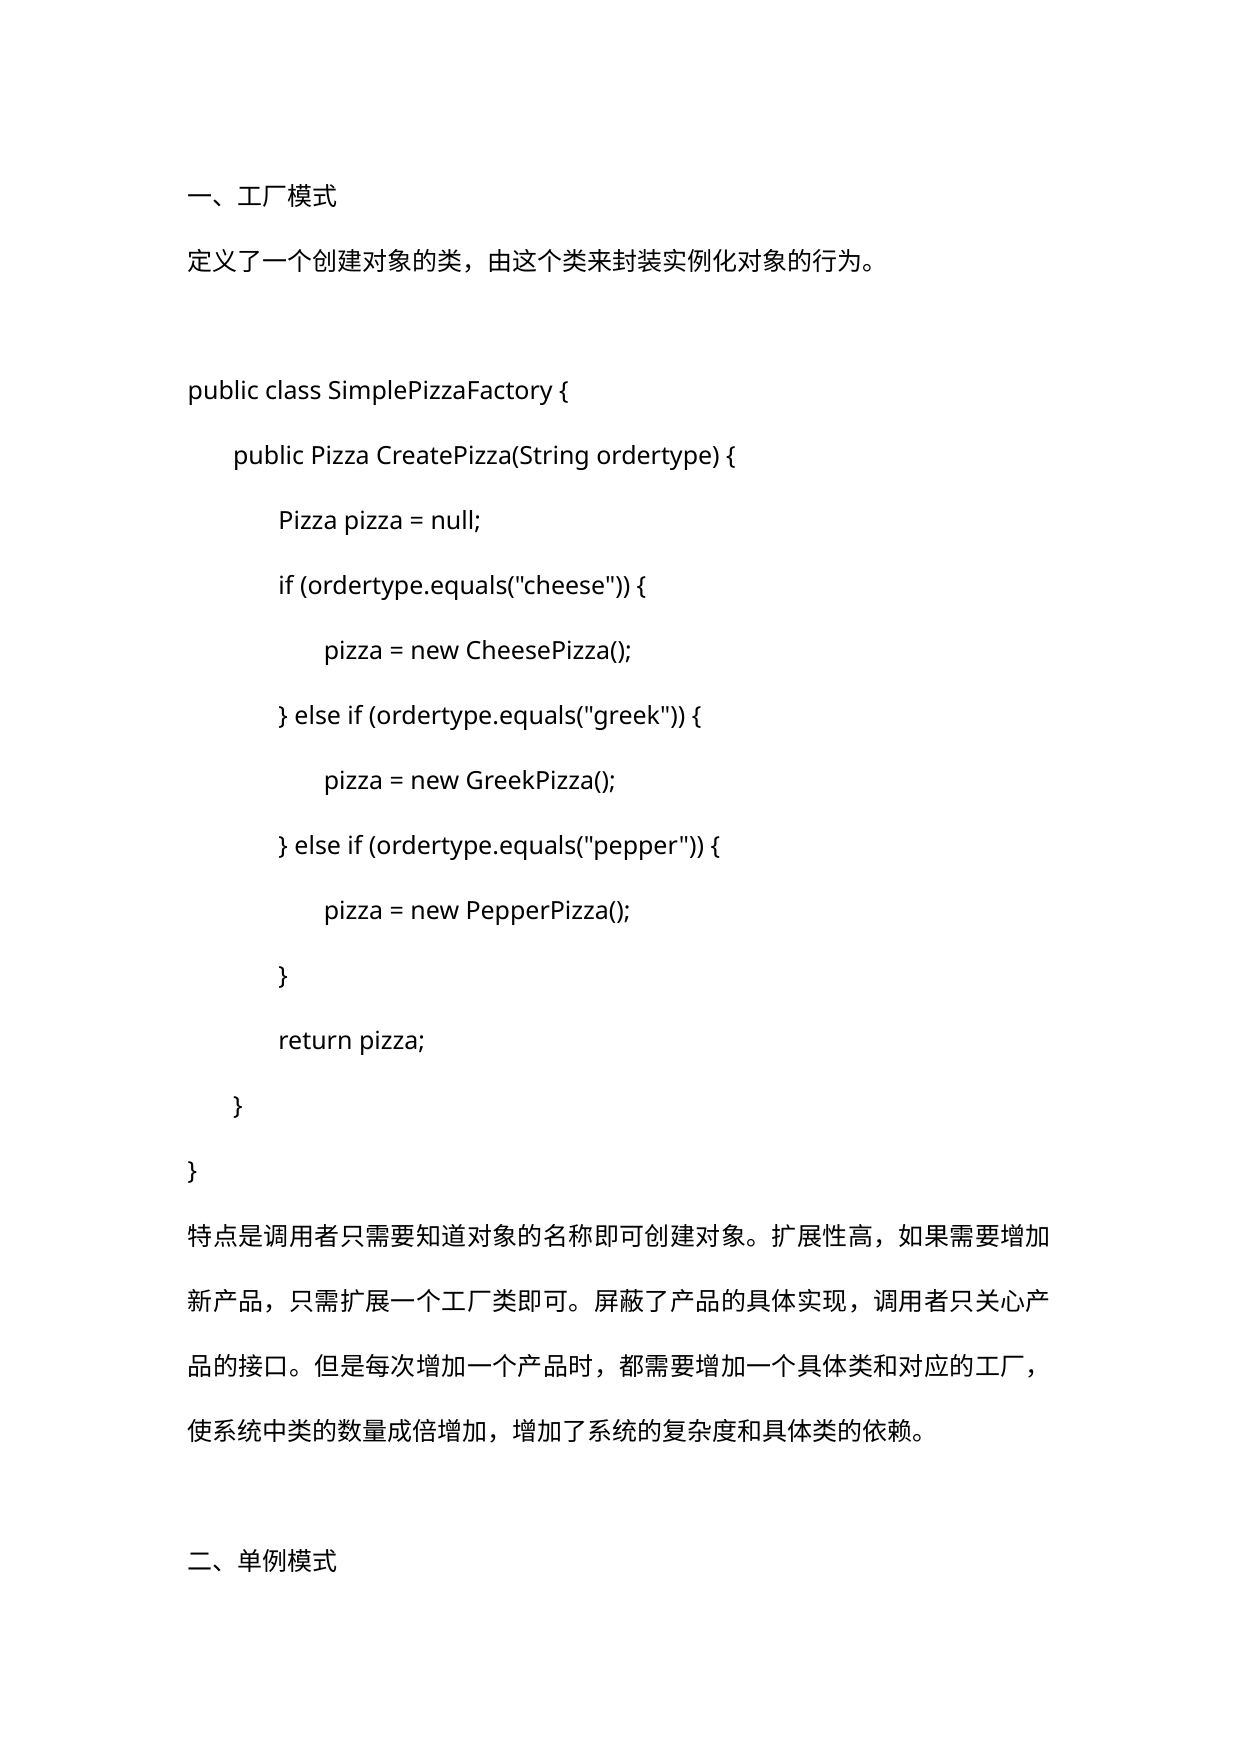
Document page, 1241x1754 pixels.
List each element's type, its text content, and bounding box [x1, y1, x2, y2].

text 二、单例模式 [187, 1527, 1053, 1592]
text public Pizza CreatePizza(String ordertype) { [187, 422, 1053, 487]
text 一、工厂模式 [187, 162, 1053, 227]
text 定义了一个创建对象的类，由这个类来封装实例化对象的行为。 [187, 227, 1053, 292]
text pizza = new CheesePizza(); [187, 617, 1053, 682]
text } [187, 1072, 1053, 1137]
text Pizza pizza = null; [187, 487, 1053, 552]
text pizza = new PepperPizza(); [187, 877, 1053, 942]
text } [187, 942, 1053, 1007]
text } else if (ordertype.equals("pepper")) { [187, 812, 1053, 877]
text } [187, 1137, 1053, 1202]
text return pizza; [187, 1007, 1053, 1072]
text if (ordertype.equals("cheese")) { [187, 552, 1053, 617]
text public class SimplePizzaFactory { [187, 357, 1053, 422]
text } else if (ordertype.equals("greek")) { [187, 682, 1053, 747]
text pizza = new GreekPizza(); [187, 747, 1053, 812]
text 特点是调用者只需要知道对象的名称即可创建对象。扩展性高，如果需要增加新产品，只需扩展一个工厂类即可。屏蔽了产品的具体实现，调用者只关心产品的接口。但是每次增加一个产品时，都需要增加一个具体类和对应的工厂，使系统中类的数量成倍增加，增加了系统的复杂度和具体类的依赖。 [187, 1202, 1053, 1462]
